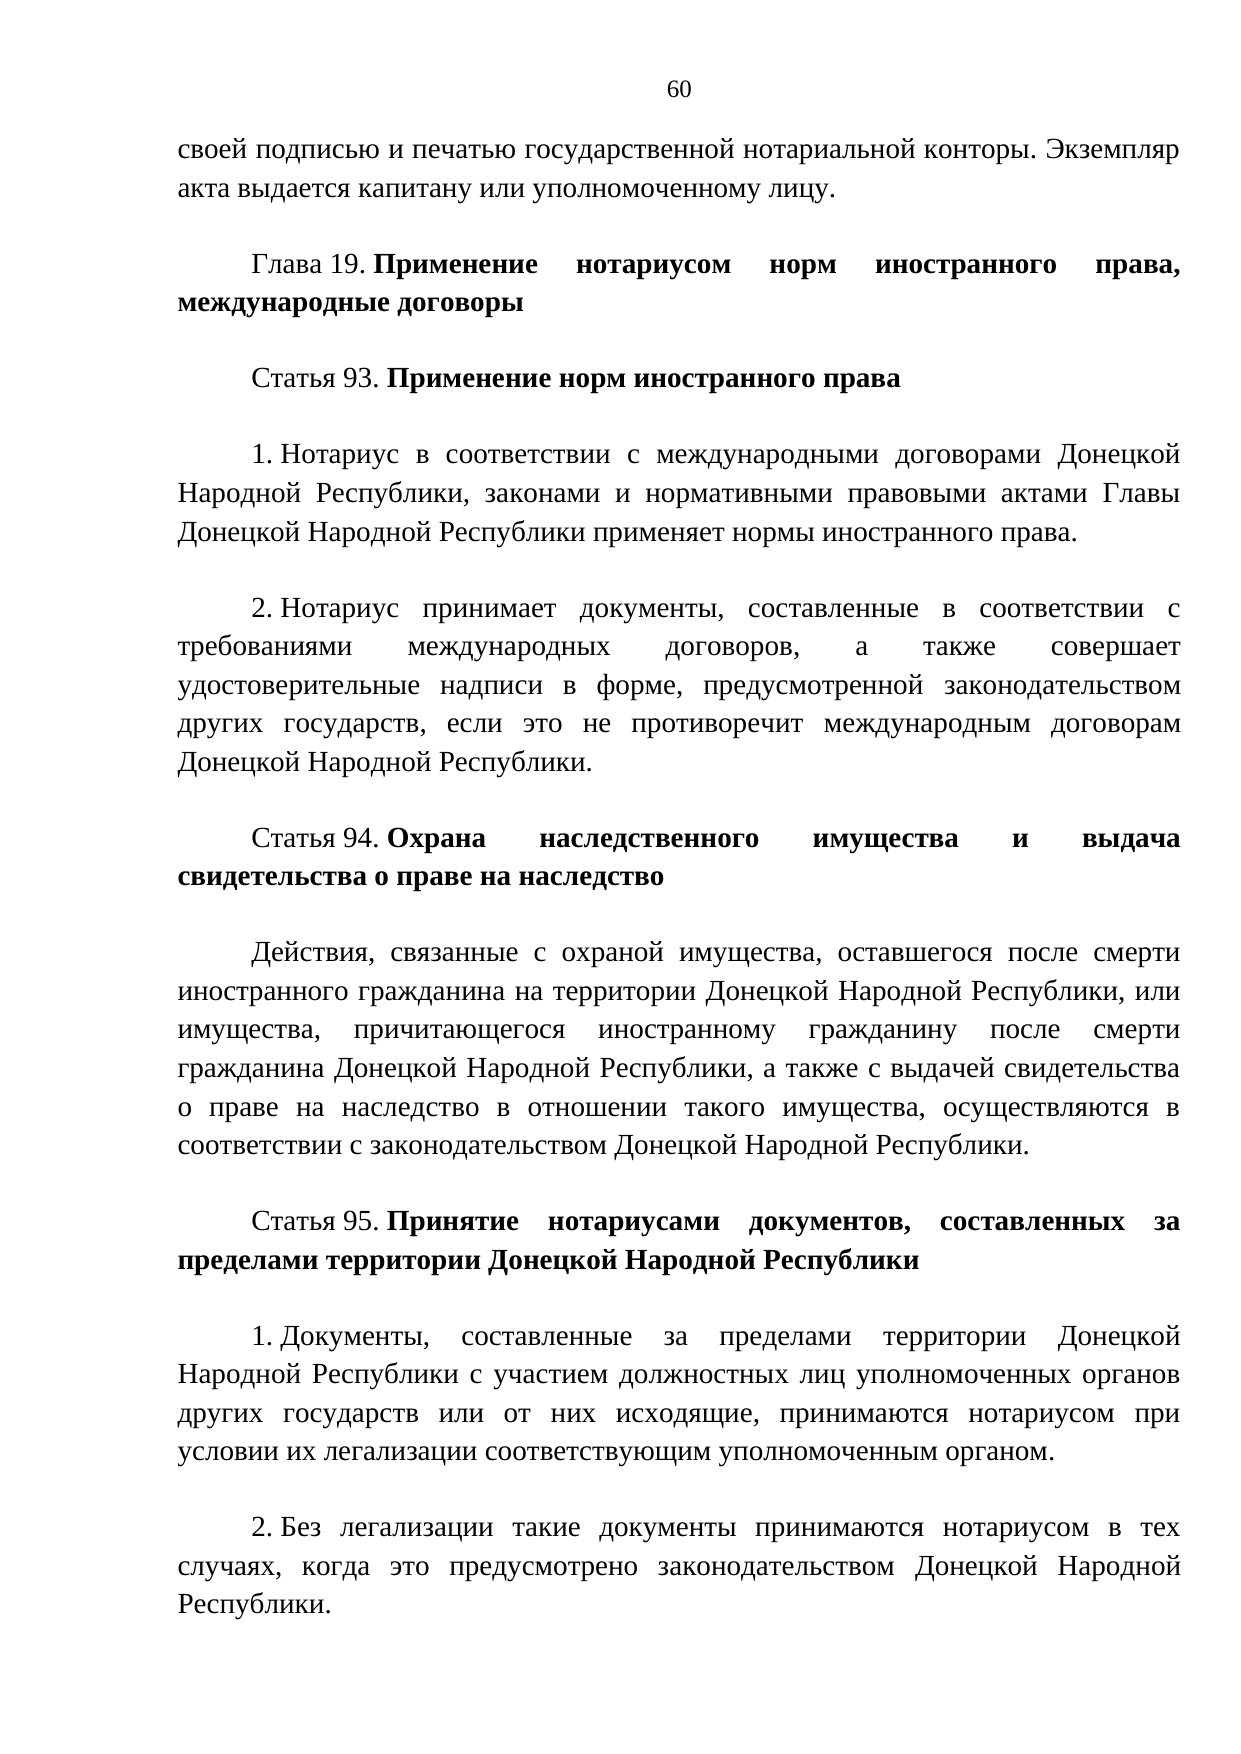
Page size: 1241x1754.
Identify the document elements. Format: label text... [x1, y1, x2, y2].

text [177, 131, 1181, 203]
text 1. Документы, составленные за пределами территории Донецкой Народной Республики с участием должностных лиц уполномоченных органов других государств или от них исходящие, принимаются нотариусом при условии их легализации соответствующим уполномоченным органом. [177, 1318, 1181, 1467]
text Действия, связанные с охраной имущества, оставшегося после смерти иностранного гражданина на территории Донецкой Народной Республики, или имущества, причитающегося иностранному гражданину после смерти гражданина Донецкой Народной Республики, а также с выдачей свидетельства о праве на наследство в отношении такого имущества, осуществляются в соответствии с законодательством Донецкой Народной Республики. [177, 934, 1181, 1161]
text 1. Нотариус в соответствии с международными договорами Донецкой Народной Республики, законами и нормативными правовыми актами Главы Донецкой Народной Республики применяет нормы иностранного права. [177, 437, 1181, 547]
text Статья 95. Принятие нотариусами документов, составленных за пределами территории Донецкой Народной Республики [177, 1203, 1181, 1275]
text 2. Без легализации такие документы принимаются нотариусом в тех случаях, когда это предусмотрено законодательством Донецкой Народной Республики. [177, 1509, 1181, 1620]
text Глава 19. Применение нотариусом норм иностранного права, международные договоры [177, 246, 1181, 318]
text 2. Нотариус принимает документы, составленные в соответствии с требованиями международных договоров, а также совершает удостоверительные надписи в форме, предусмотренной законодательством других государств, если это не противоречит международным договорам Донецкой Народной Республики. [177, 590, 1181, 777]
text Статья 93. Применение норм иностранного права [177, 361, 1181, 394]
text Статья 94. Охрана наследственного имущества и выдача свидетельства о праве на наследство [177, 820, 1181, 892]
